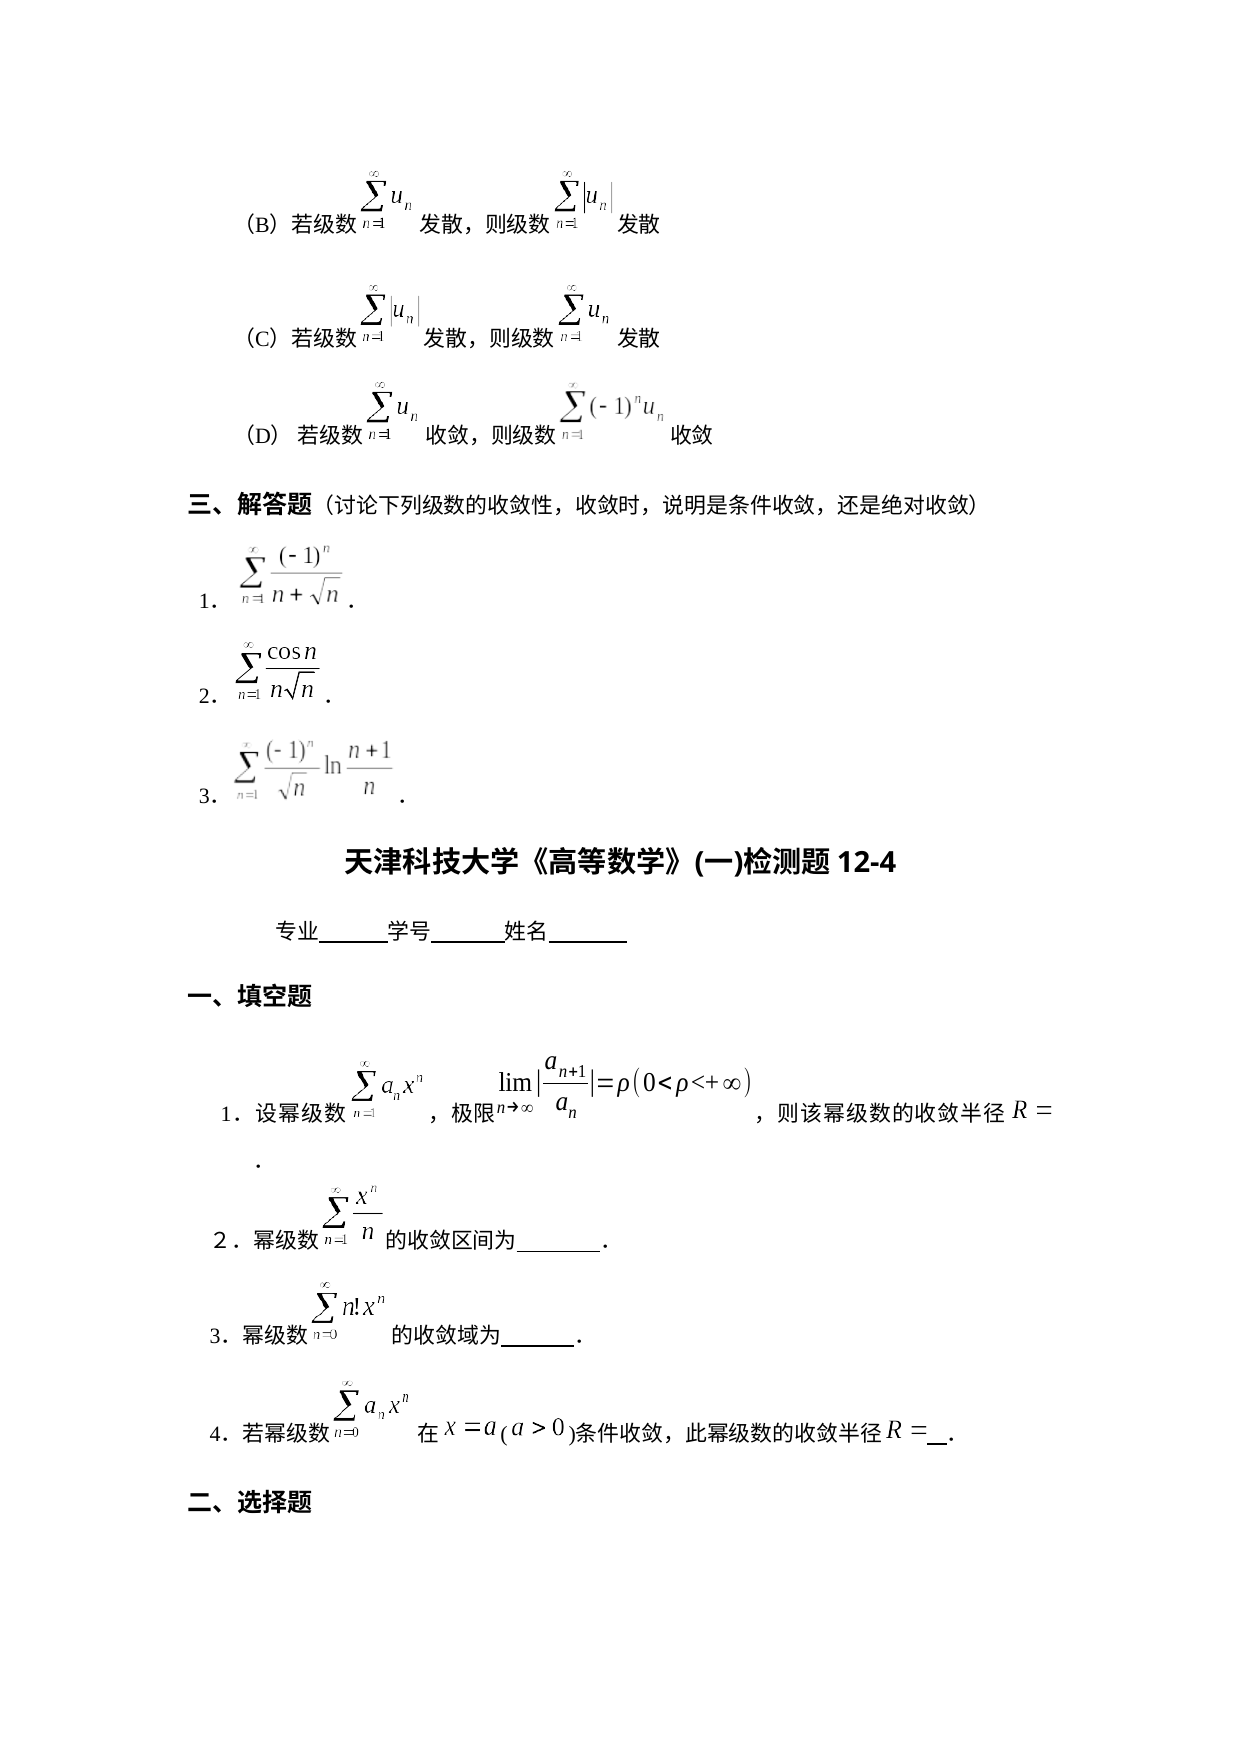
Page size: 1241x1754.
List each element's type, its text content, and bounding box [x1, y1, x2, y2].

text （C）若级数发散，则级数发散 [187, 275, 1053, 373]
text 3．幂级数的收敛域为 ． [187, 1273, 1053, 1370]
text ２．幂级数的收敛区间为 ． [187, 1175, 1053, 1273]
text （D） 若级数收敛，则级数收敛 [187, 373, 1053, 470]
text 1．设幂级数，极限，则该幂级数的收敛半径 ． [220, 1045, 1053, 1175]
text 4．若幂级数在()条件收敛，此幂级数的收敛半径 ． [187, 1370, 1053, 1468]
text 二、选择题 [187, 1468, 1053, 1533]
text （B）若级数发散，则级数发散 [233, 162, 1053, 259]
text 3．． [187, 730, 1053, 828]
text 三、解答题（讨论下列级数的收敛性，收敛时，说明是条件收敛，还是绝对收敛） [187, 470, 1053, 535]
text 1． ． [187, 535, 1053, 633]
text 专业 学号 姓名 [187, 914, 1053, 946]
text 一、填空题 [187, 962, 1053, 1027]
text 2．． [187, 633, 1053, 730]
text 天津科技大学《高等数学》(一)检测题12-4 [187, 828, 1053, 893]
